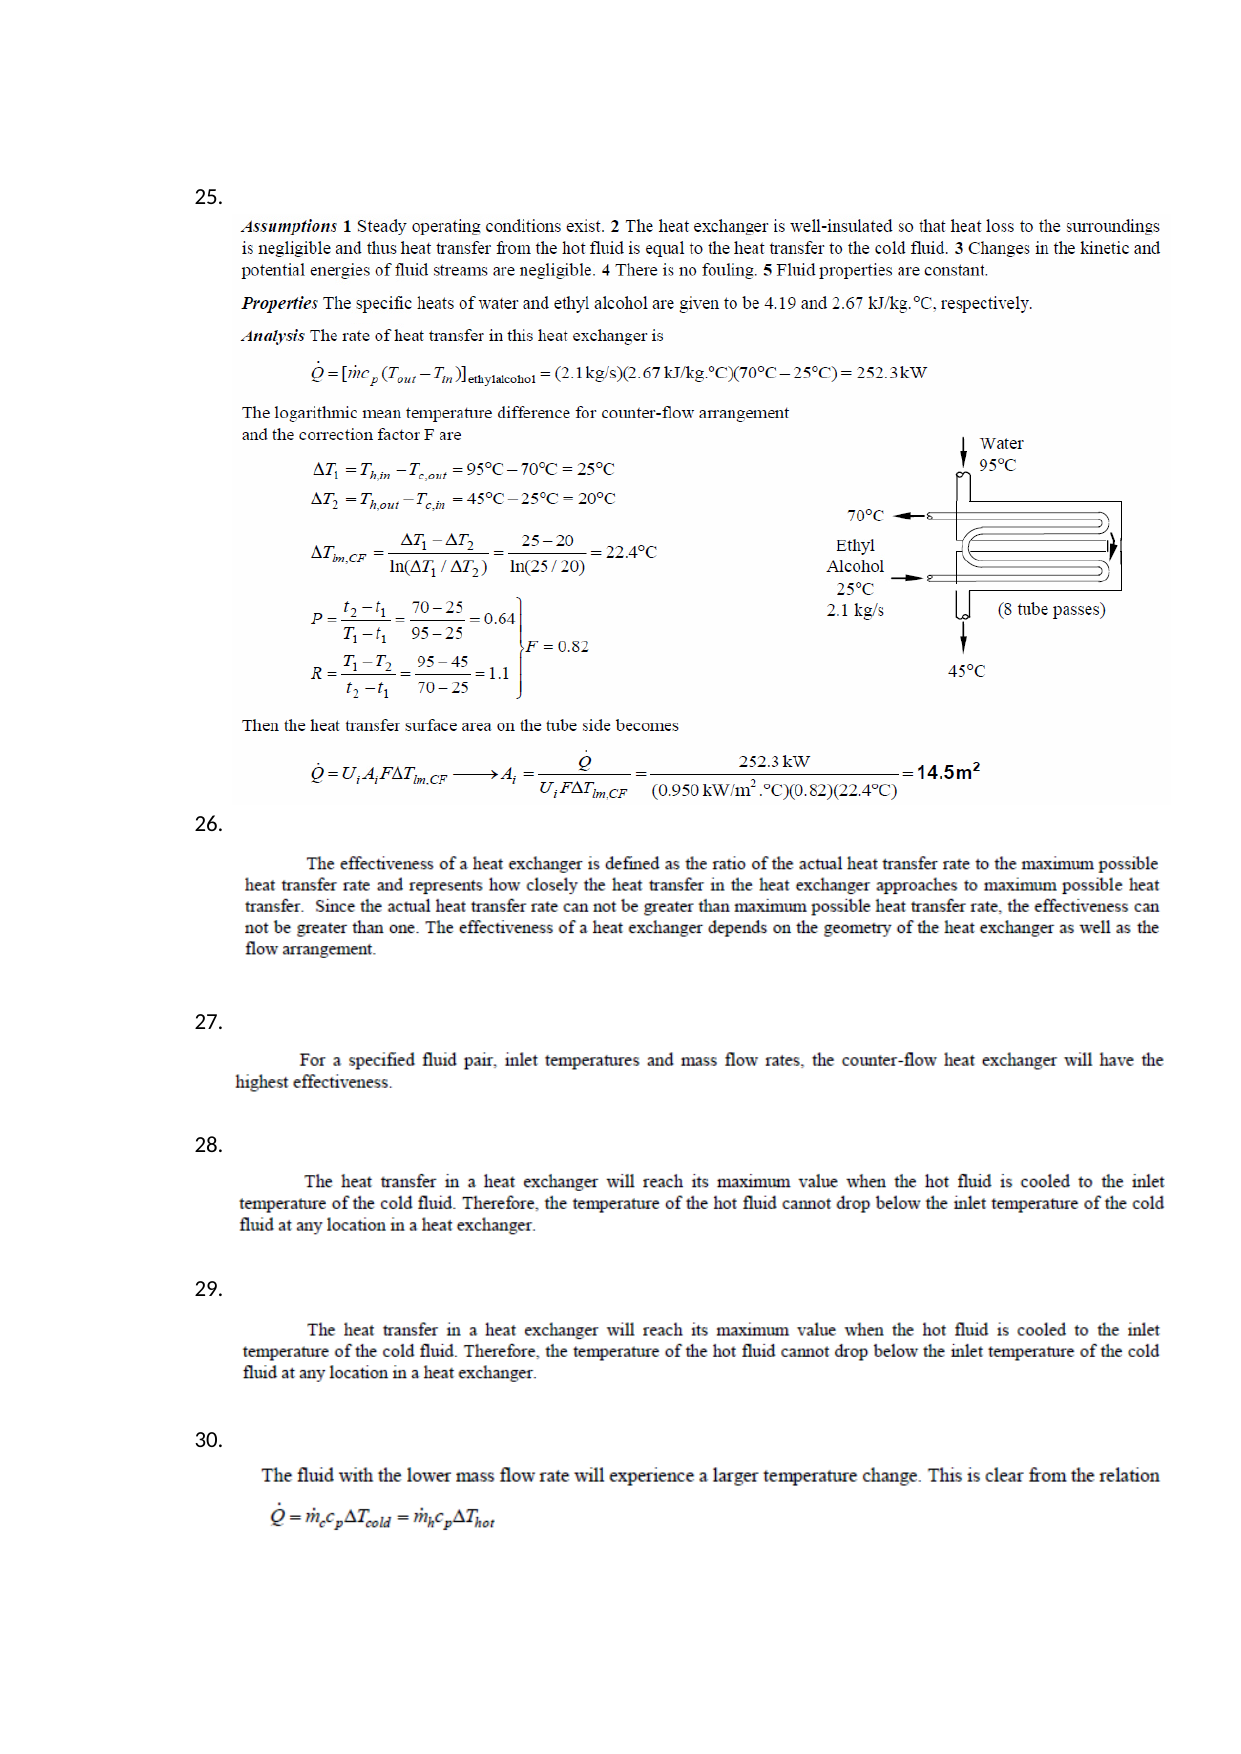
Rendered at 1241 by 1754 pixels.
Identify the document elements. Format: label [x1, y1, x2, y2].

picture [231, 1162, 1171, 1238]
picture [231, 1457, 1172, 1534]
picture [231, 841, 1171, 971]
picture [231, 1039, 1171, 1094]
picture [231, 1306, 1171, 1389]
picture [231, 214, 1172, 805]
